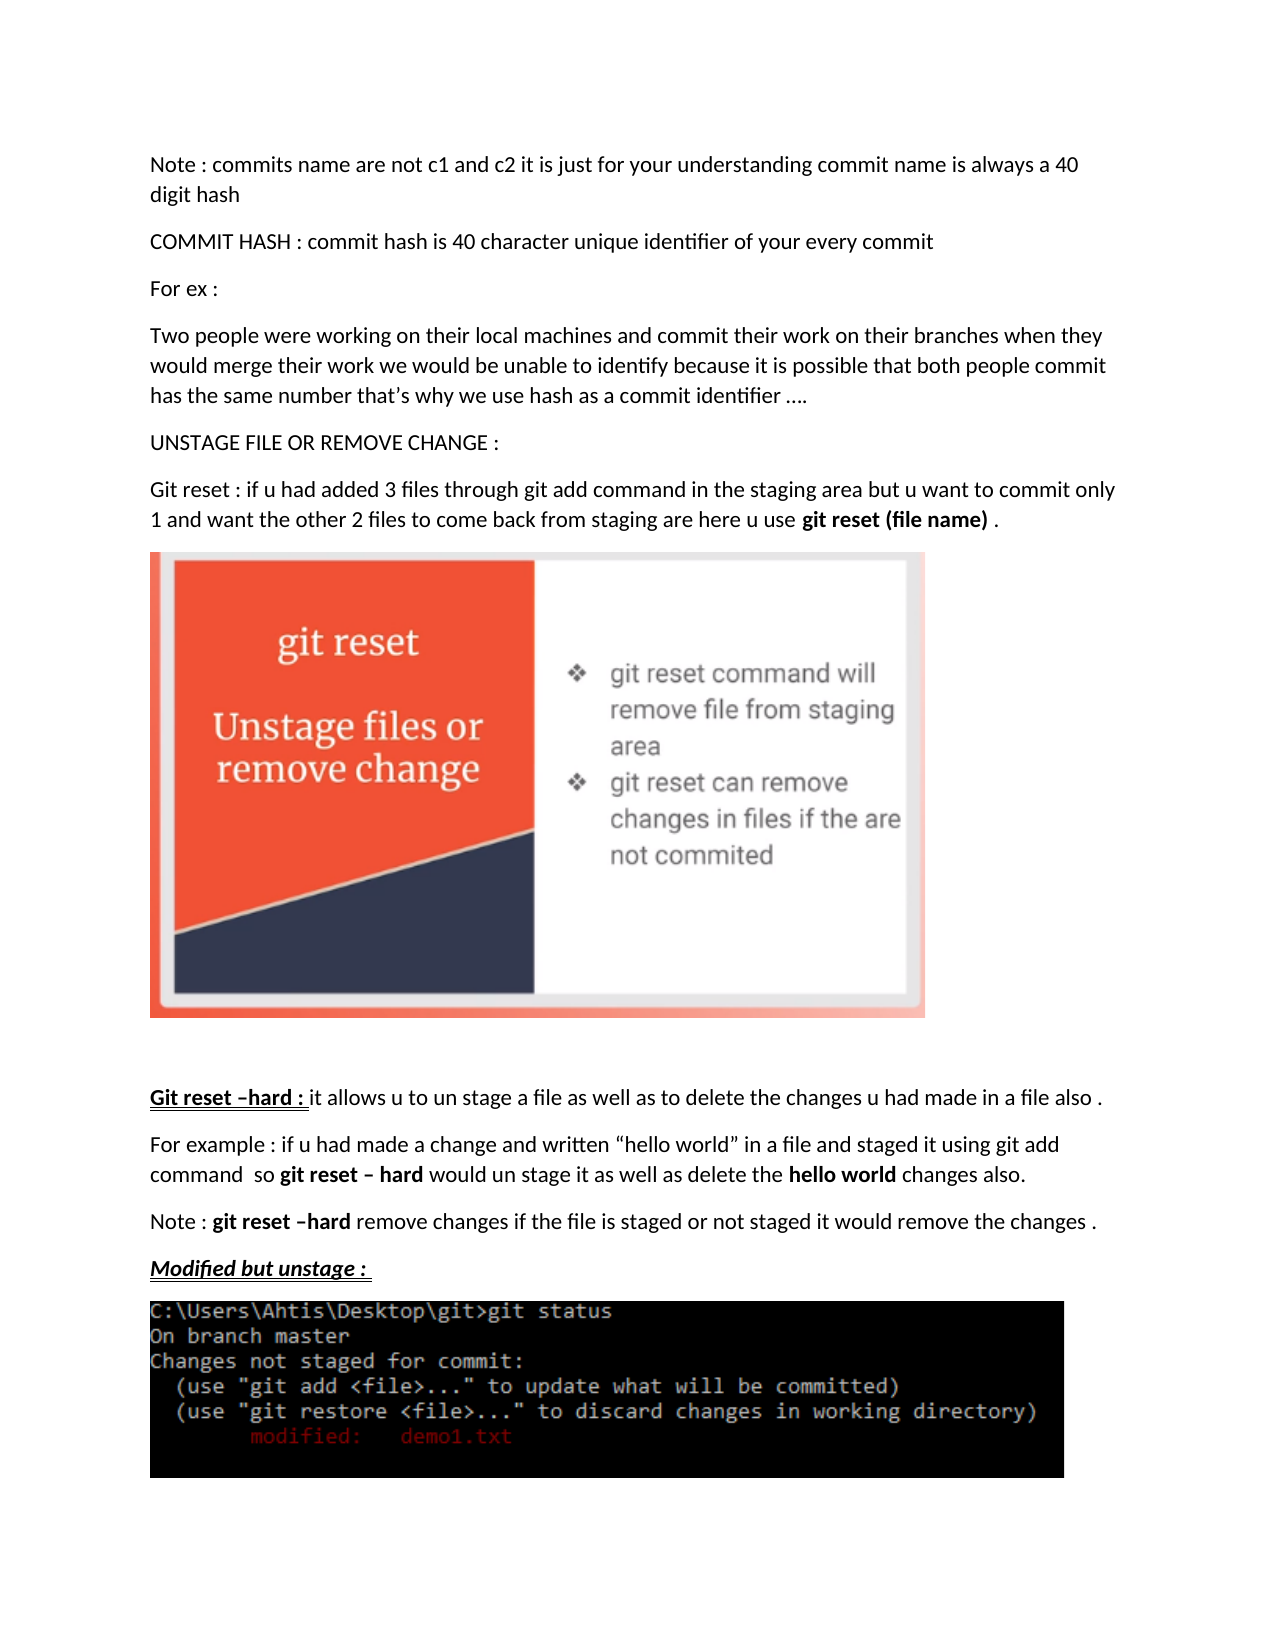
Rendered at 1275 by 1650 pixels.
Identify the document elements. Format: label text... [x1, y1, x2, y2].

text Two people were working on their local machines and commit their work on their branches when they would merge their work we would be unable to identify because it is possible that both people commit has the same number that’s why we use hash as a commit identifier …. [150, 321, 1125, 409]
text Note : commits name are not c1 and c2 it is just for your understanding commit name is always a 40 digit hash [150, 150, 1125, 208]
text COMMIT HASH : commit hash is 40 character unique identifier of your every commit [150, 227, 1125, 255]
text Git reset : if u had added 3 files through git add command in the staging area but u want to commit only 1 and want the other 2 files to come back from staging are here u use git reset (file name) . [150, 475, 1125, 533]
text For ex : [150, 274, 1125, 302]
text For example : if u had made a change and written “hello world” in a file and staged it using git add command so git reset – hard would un stage it as well as delete the hello world changes also. [150, 1130, 1125, 1189]
text Note : git reset –hard remove changes if the file is staged or not staged it would remove the changes . [150, 1207, 1125, 1236]
picture [150, 1301, 1065, 1478]
text Modified but unstage : [150, 1254, 1125, 1282]
picture [150, 552, 926, 1018]
text UNSTAGE FILE OR REMOVE CHANGE : [150, 428, 1125, 456]
text Git reset –hard : it allows u to un stage a file as well as to delete the changes u had made in a file also . [150, 1083, 1125, 1112]
